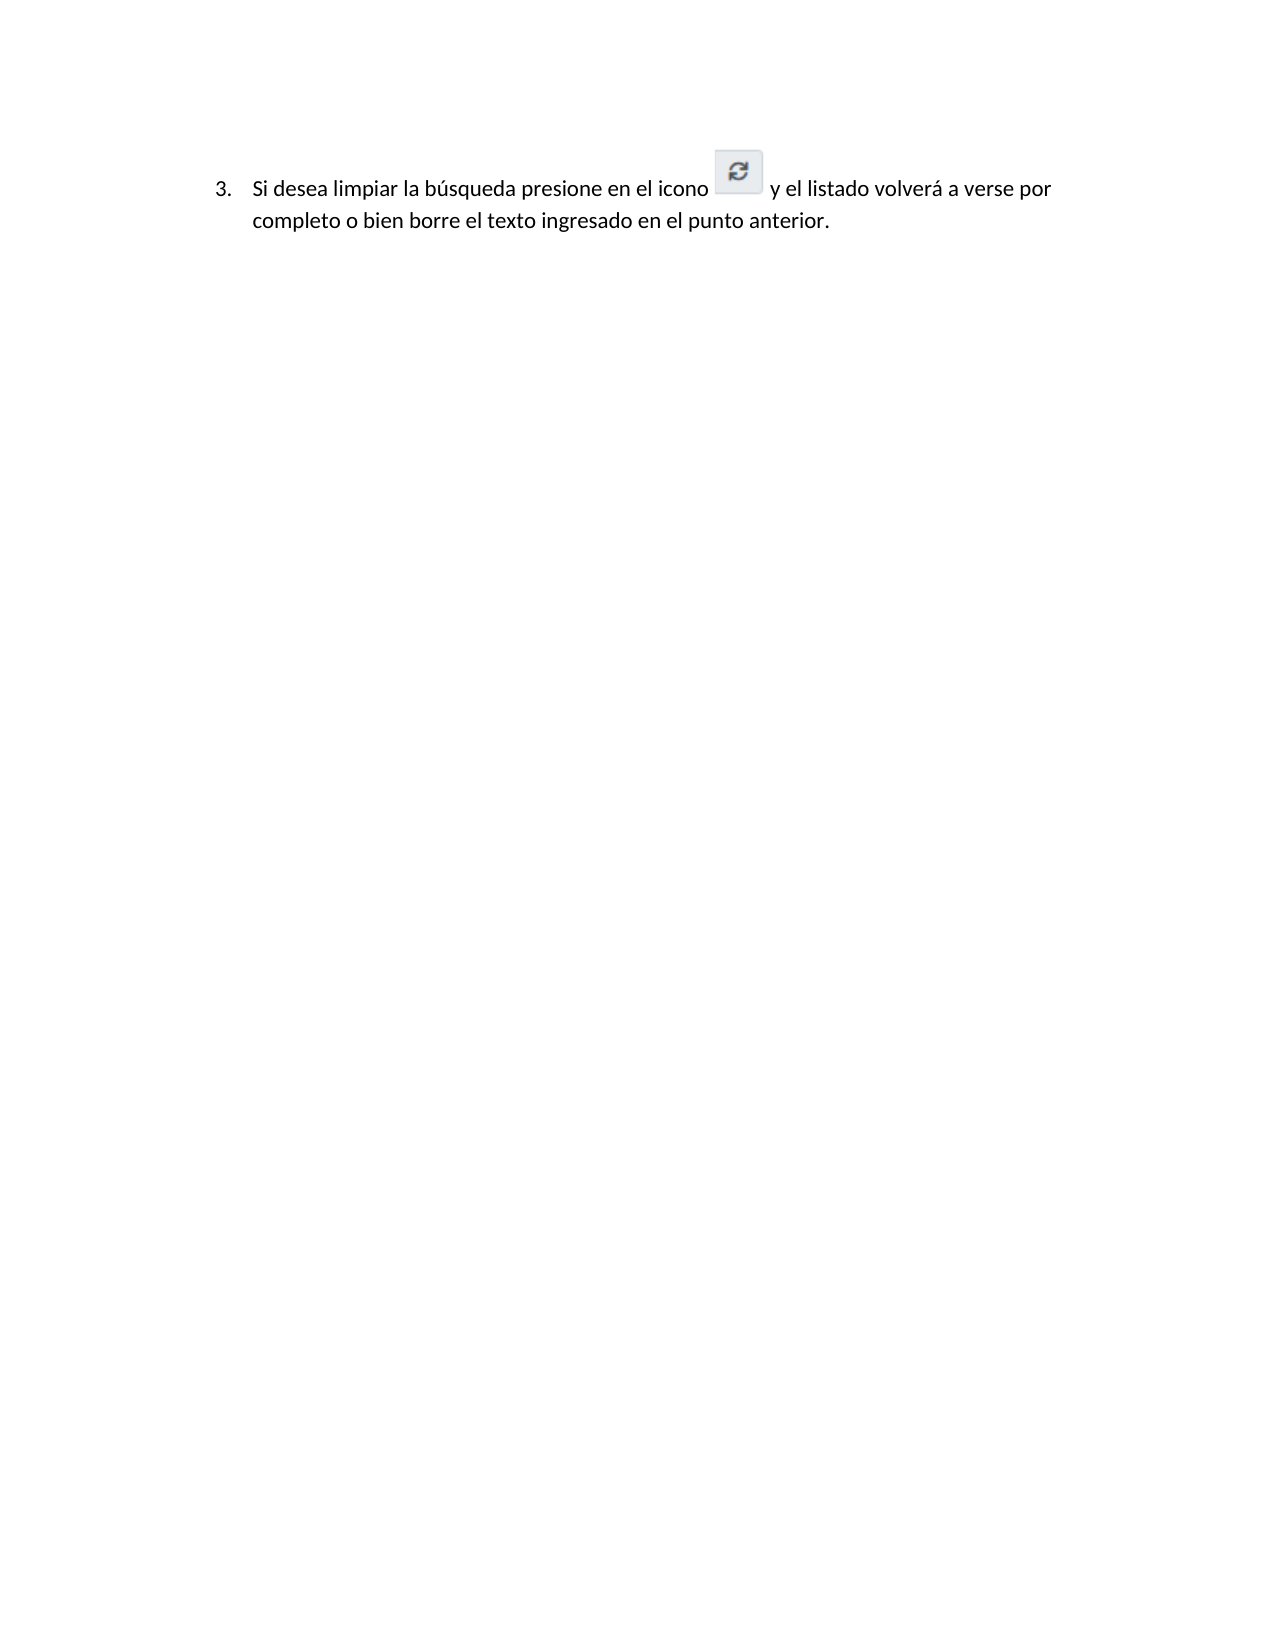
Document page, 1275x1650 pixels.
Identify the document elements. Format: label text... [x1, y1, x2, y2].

picture [714, 147, 765, 196]
list Si desea limpiar la búsqueda presione en el icono y el listado volverá a verse por completo o bien borre el texto ingresado en el punto anterior. [215, 148, 1098, 234]
